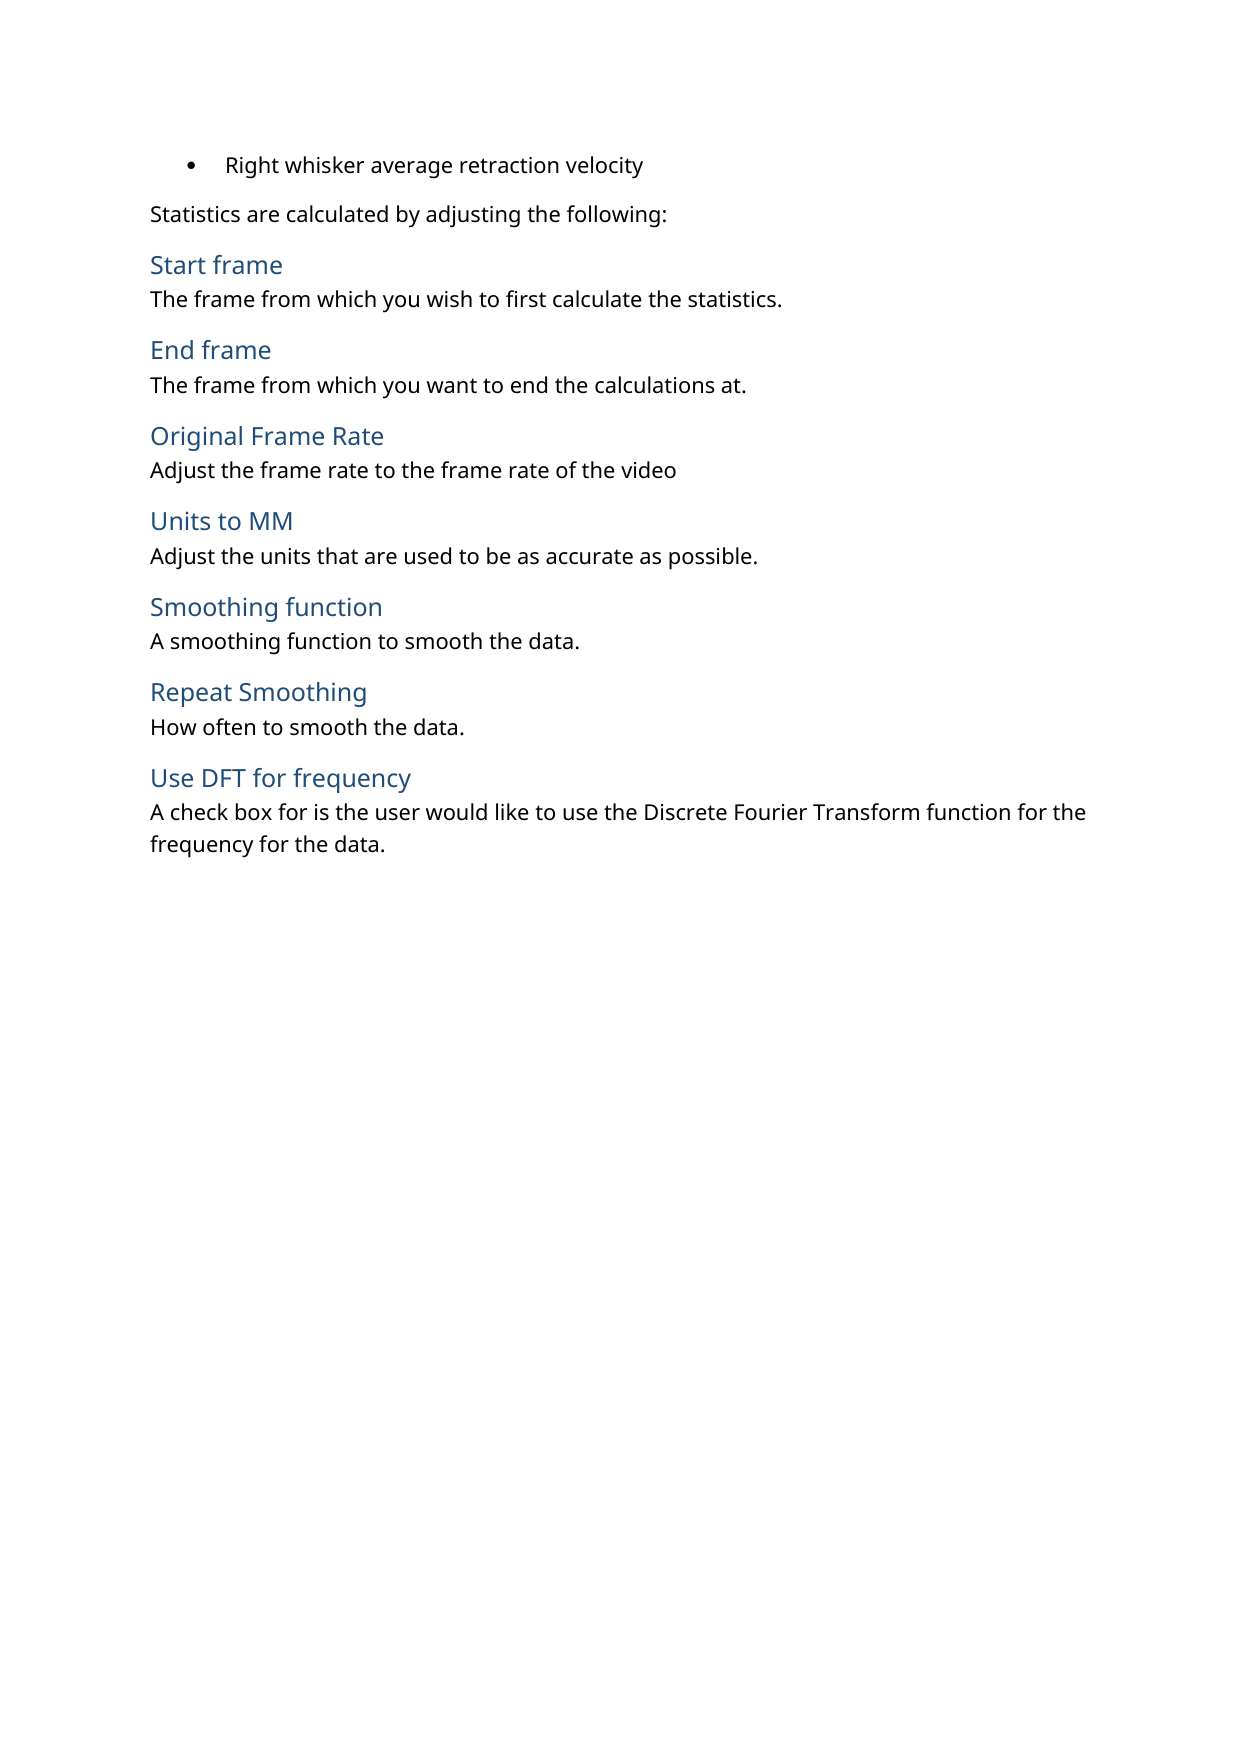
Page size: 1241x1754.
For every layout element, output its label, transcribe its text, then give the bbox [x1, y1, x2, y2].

text Adjust the frame rate to the frame rate of the video [150, 455, 1090, 485]
text A check box for is the user would like to use the Discrete Fourier Transform function for the frequency for the data. [150, 797, 1090, 859]
text A smoothing function to smooth the data. [150, 626, 1090, 656]
subtitle Start frame [150, 247, 1090, 282]
subtitle Units to MM [150, 504, 1090, 538]
text Adjust the units that are used to be as accurate as possible. [150, 541, 1090, 571]
subtitle Use DFT for frequency [150, 761, 1090, 795]
text Statistics are calculated by adjusting the following: [150, 199, 1090, 228]
subtitle Repeat Smoothing [150, 675, 1090, 709]
text The frame from which you wish to first calculate the statistics. [150, 284, 1090, 314]
text The frame from which you want to end the calculations at. [150, 370, 1090, 399]
subtitle Smoothing function [150, 589, 1090, 624]
text How often to smooth the data. [150, 712, 1090, 742]
list Right whisker average retraction velocity [187, 150, 1090, 180]
subtitle End frame [150, 333, 1090, 367]
subtitle Original Frame Rate [150, 418, 1090, 453]
